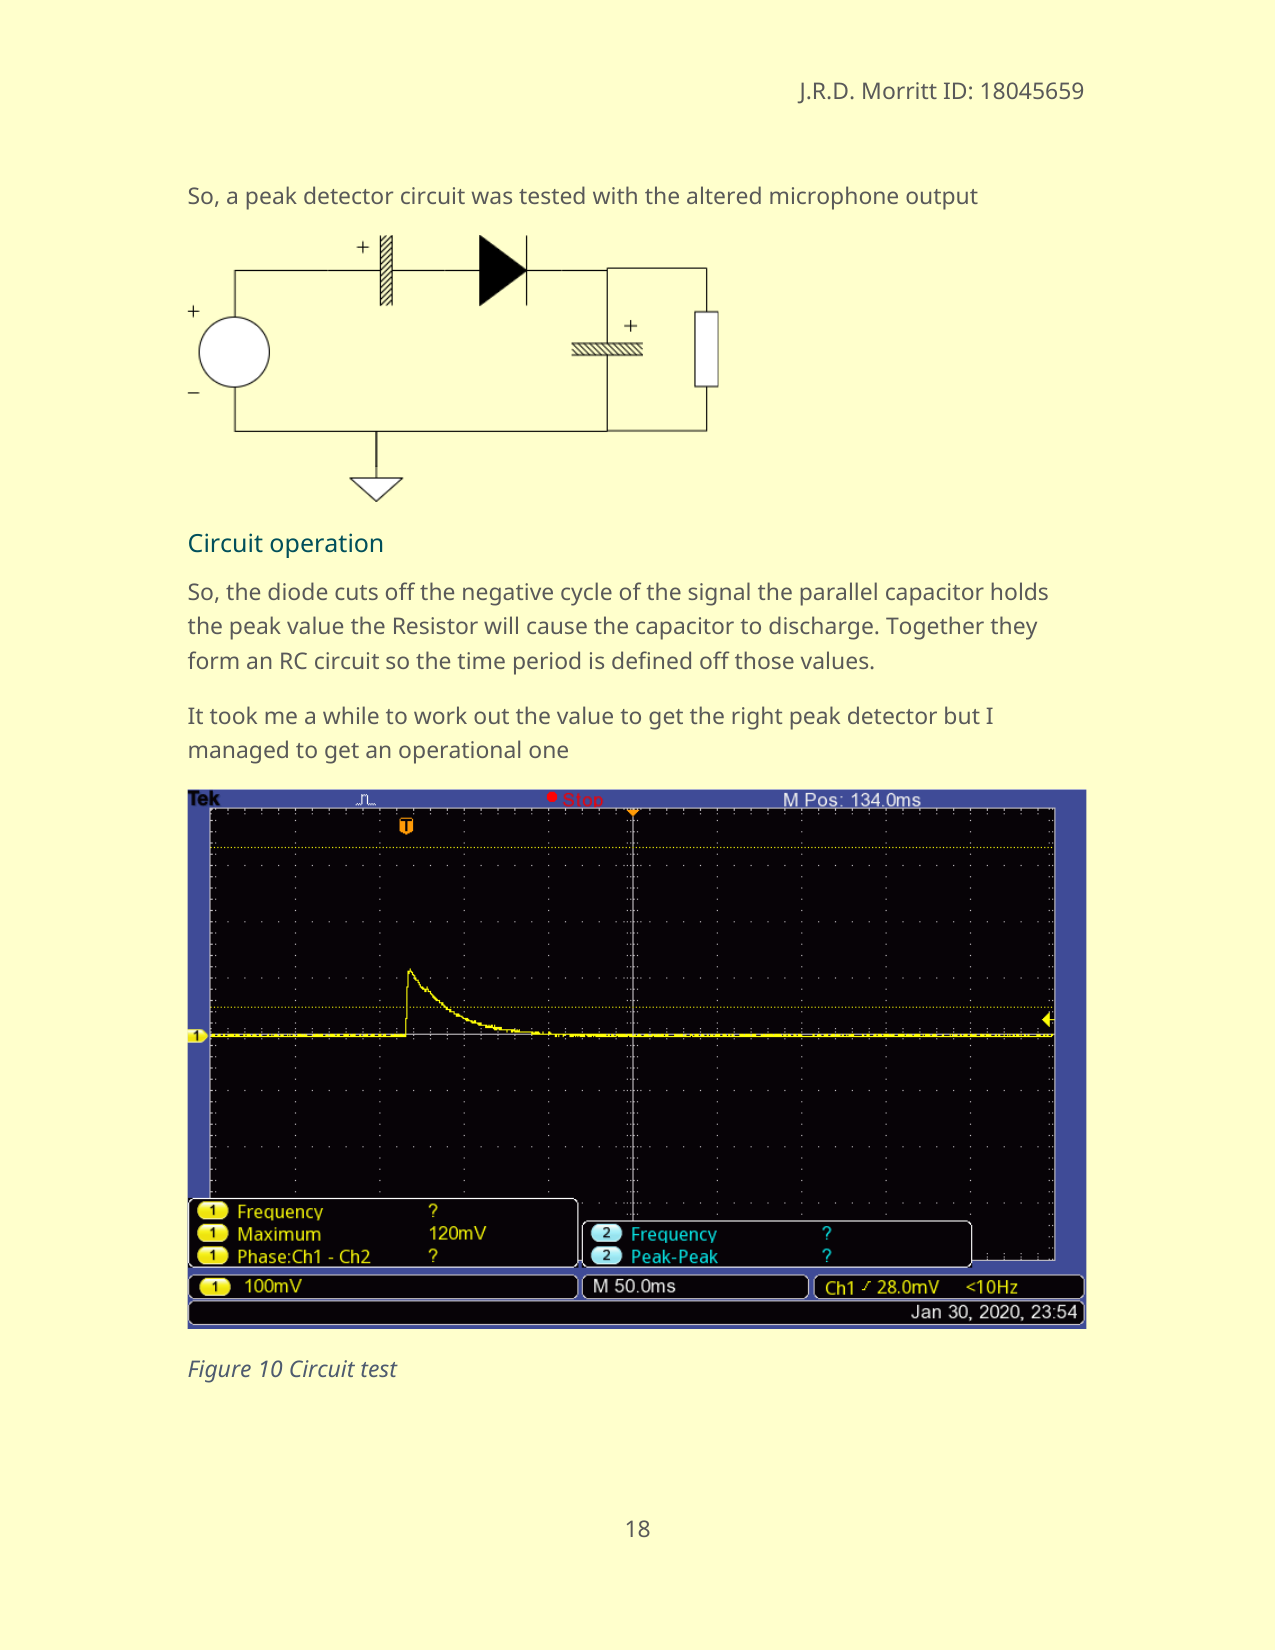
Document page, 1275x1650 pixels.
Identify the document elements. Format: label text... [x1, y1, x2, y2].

picture [187, 235, 719, 502]
text So, the diode cuts off the negative cycle of the signal the parallel capacitor holds the peak value the Resistor will cause the capacitor to discharge. Together they form an RC circuit so the time period is defined off those values. [187, 576, 1087, 676]
text So, a peak detector circuit was tested with the altered microphone output [187, 180, 1087, 211]
text It took me a while to work out the value to get the right peak detector but I managed to get an operational one [187, 700, 1087, 765]
subtitle Circuit operation [187, 526, 1087, 560]
picture [187, 789, 1087, 1329]
